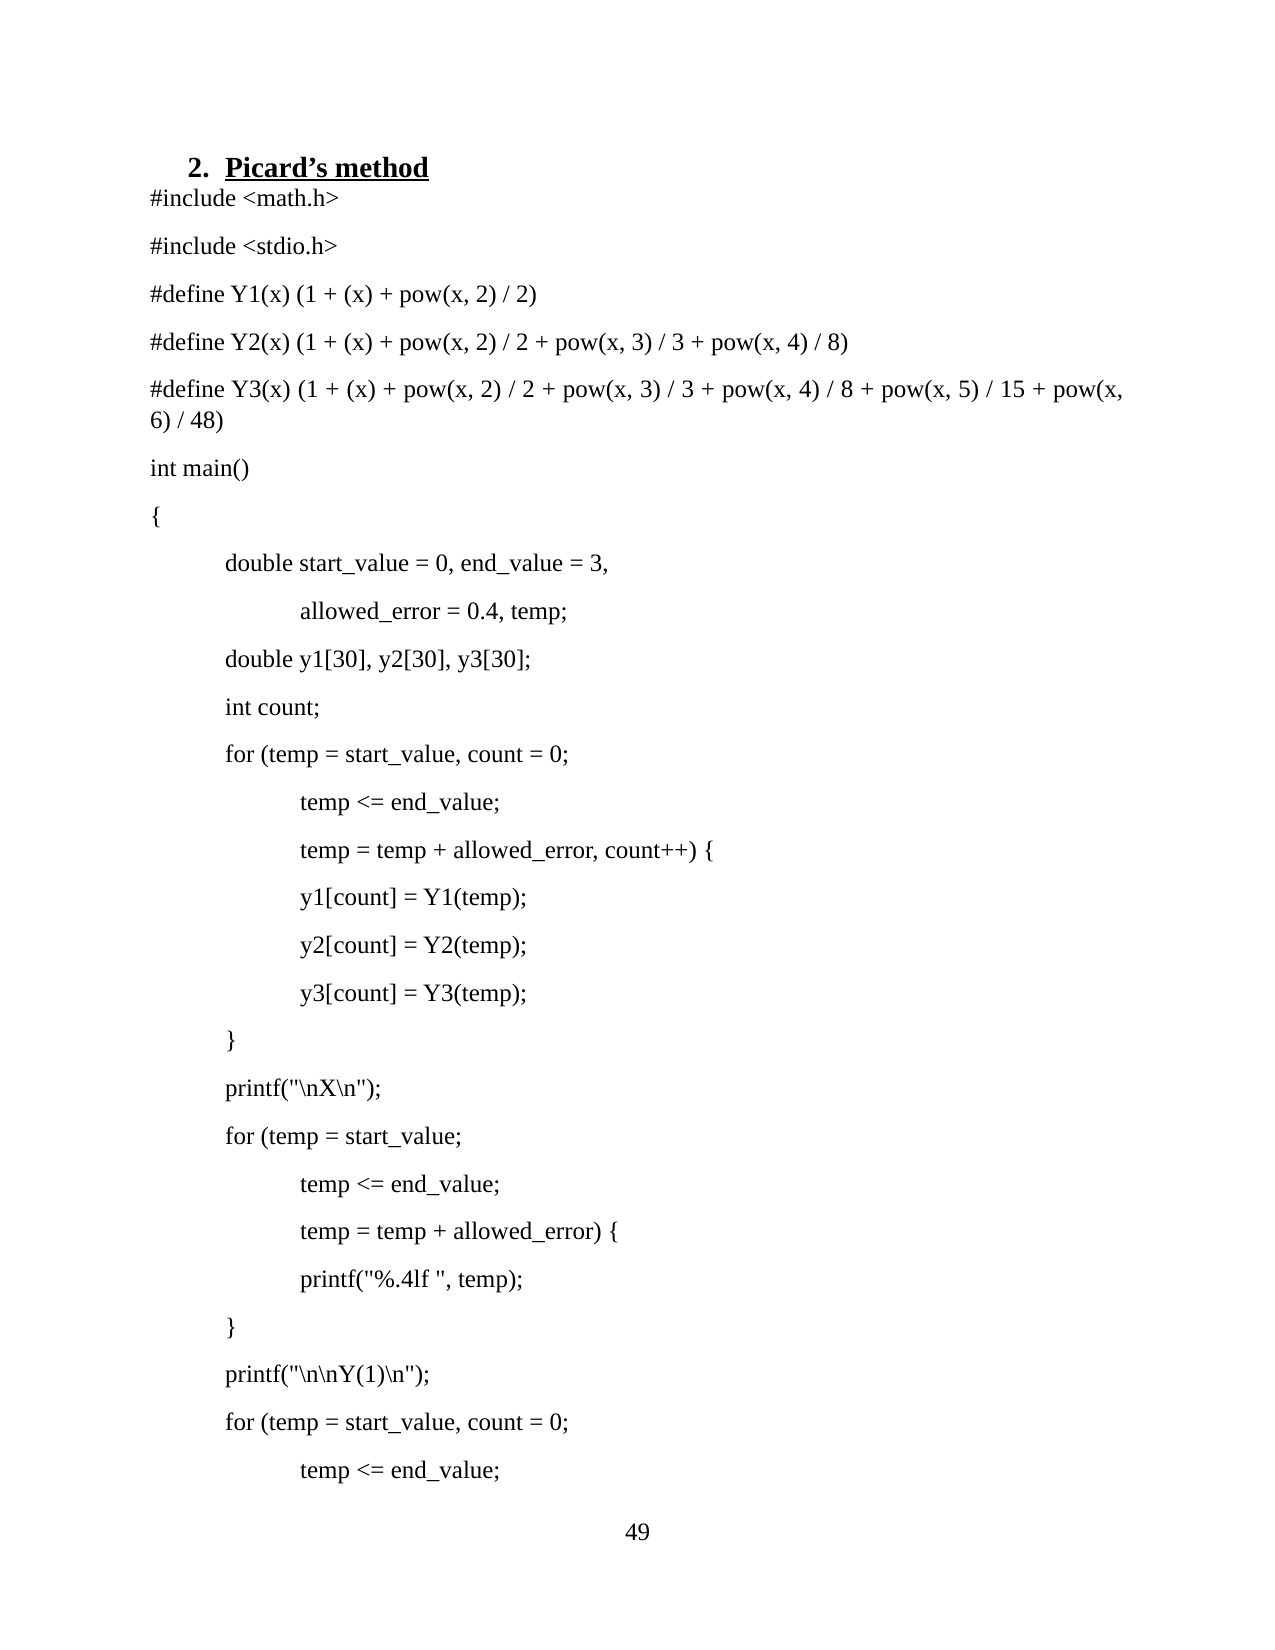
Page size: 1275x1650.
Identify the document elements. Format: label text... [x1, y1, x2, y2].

text printf("\nX\n"); [150, 1073, 1125, 1102]
text y2[count] = Y2(temp); [150, 930, 1125, 959]
text for (temp = start_value, count = 0; [150, 1407, 1125, 1436]
text { [150, 501, 1125, 529]
text int count; [150, 692, 1125, 720]
text } [150, 1026, 1125, 1054]
text #include <math.h> [150, 183, 1125, 212]
text temp = temp + allowed_error, count++) { [150, 835, 1125, 863]
text #define Y2(x) (1 + (x) + pow(x, 2) / 2 + pow(x, 3) / 3 + pow(x, 4) / 8) [150, 327, 1125, 355]
text y1[count] = Y1(temp); [150, 882, 1125, 911]
text for (temp = start_value; [150, 1121, 1125, 1150]
text temp = temp + allowed_error) { [150, 1216, 1125, 1245]
text for (temp = start_value, count = 0; [150, 739, 1125, 768]
text int main() [150, 453, 1125, 482]
text temp <= end_value; [150, 787, 1125, 816]
text #include <stdio.h> [150, 231, 1125, 260]
text y3[count] = Y3(temp); [150, 978, 1125, 1007]
text allowed_error = 0.4, temp; [150, 596, 1125, 625]
text #define Y3(x) (1 + (x) + pow(x, 2) / 2 + pow(x, 3) / 3 + pow(x, 4) / 8 + pow(x, 5) / 15 + pow(x, 6) / 48) [150, 374, 1125, 434]
text } [150, 1312, 1125, 1341]
text printf("%.4lf ", temp); [150, 1264, 1125, 1293]
text double y1[30], y2[30], y3[30]; [150, 644, 1125, 673]
text temp <= end_value; [150, 1455, 1125, 1484]
text printf("\n\nY(1)\n"); [150, 1359, 1125, 1388]
subtitle Picard’s method [187, 150, 1125, 183]
text double start_value = 0, end_value = 3, [150, 548, 1125, 577]
text #define Y1(x) (1 + (x) + pow(x, 2) / 2) [150, 279, 1125, 308]
text temp <= end_value; [150, 1169, 1125, 1197]
